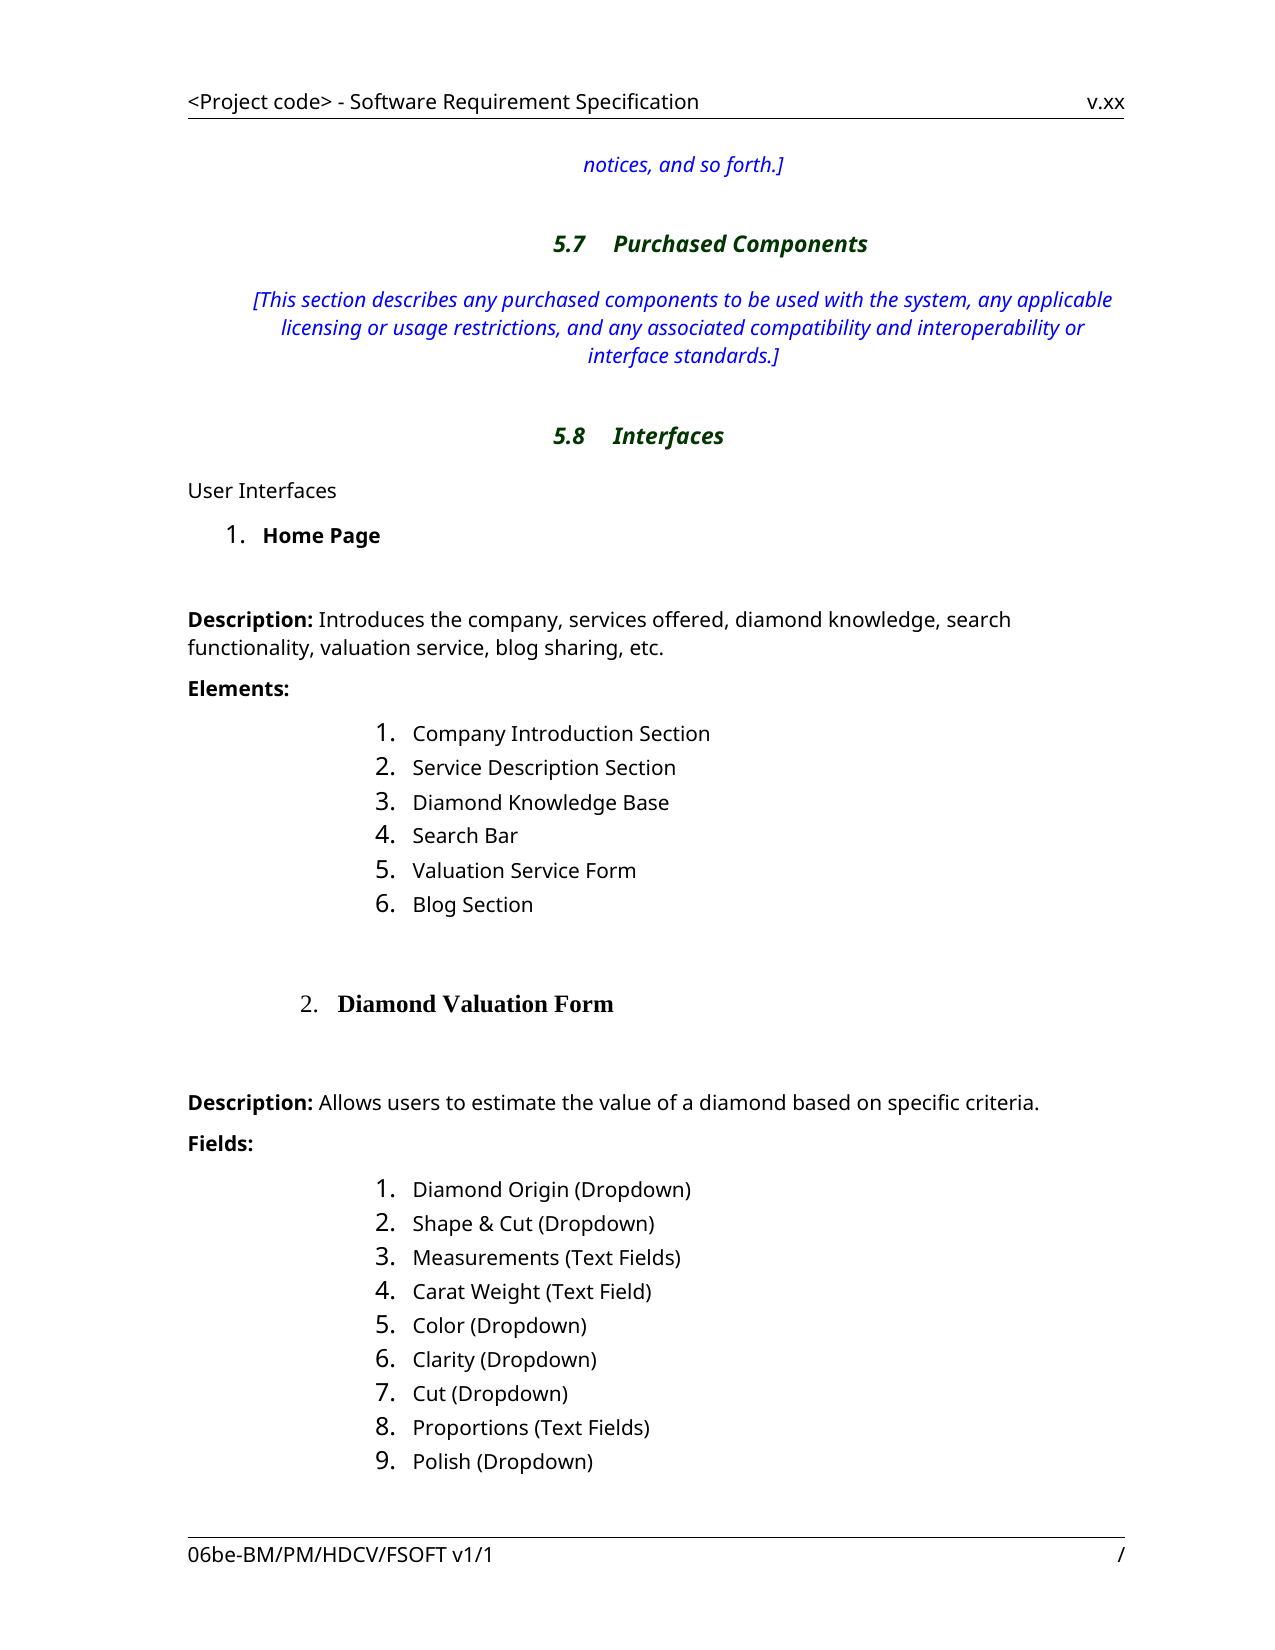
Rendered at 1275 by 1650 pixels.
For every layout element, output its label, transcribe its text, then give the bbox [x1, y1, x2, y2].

text Description: Introduces the company, services offered, diamond knowledge, search functionality, valuation service, blog sharing, etc. [187, 605, 1125, 662]
text User Interfaces [187, 476, 1125, 505]
list Clarity (Dropdown) [375, 1341, 1125, 1374]
list Home Page [225, 517, 1125, 551]
text Description: Allows users to estimate the value of a diamond based on specific criteria. [187, 1088, 1125, 1117]
list Blog Section [375, 885, 1125, 919]
list Proportions (Text Fields) [375, 1409, 1125, 1443]
subtitle Purchased Components [553, 228, 1125, 260]
list Carat Weight (Text Field) [375, 1272, 1125, 1306]
text Fields: [187, 1129, 1125, 1158]
list Cut (Dropdown) [375, 1374, 1125, 1409]
list Service Description Section [375, 749, 1125, 783]
text [This section describes any purchased components to be used with the system, any applicable licensing or usage restrictions, and any associated compatibility and interoperability or interface standards.] [244, 285, 1125, 370]
list Measurements (Text Fields) [375, 1238, 1125, 1272]
list Diamond Origin (Dropdown) [375, 1170, 1125, 1204]
list Company Introduction Section [375, 715, 1125, 749]
list Polish (Dropdown) [375, 1443, 1125, 1477]
list Diamond Knowledge Base [375, 783, 1125, 817]
list Shape & Cut (Dropdown) [375, 1204, 1125, 1238]
list Diamond Valuation Form [300, 989, 1125, 1018]
text Elements: [187, 674, 1125, 702]
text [244, 150, 1125, 178]
subtitle Interfaces [553, 420, 1125, 451]
list Color (Dropdown) [375, 1306, 1125, 1341]
list Valuation Service Form [375, 851, 1125, 885]
list Search Bar [375, 817, 1125, 851]
